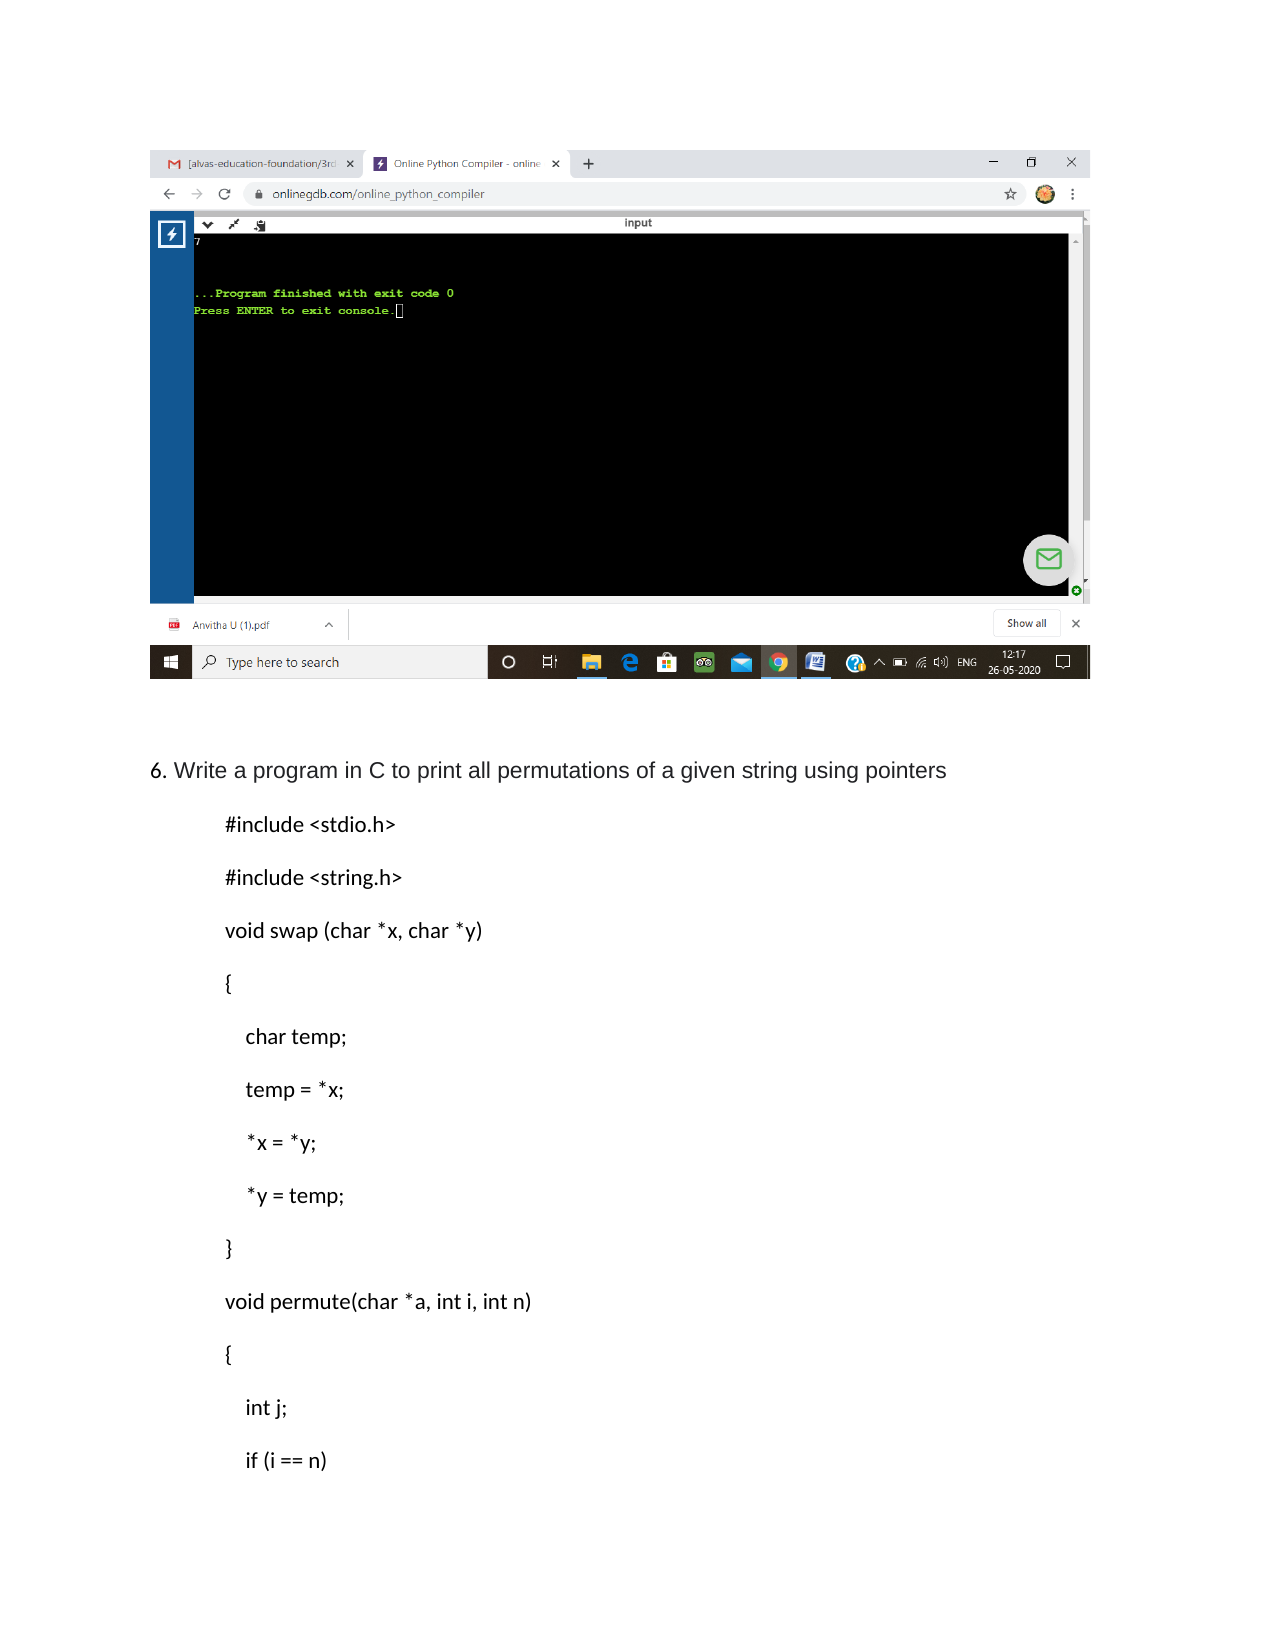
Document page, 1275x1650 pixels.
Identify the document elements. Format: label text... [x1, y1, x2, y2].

text { [225, 1340, 1125, 1368]
text { [225, 969, 1125, 997]
text #include <string.h> [225, 863, 1125, 891]
text *y = temp; [225, 1181, 1125, 1209]
picture [150, 150, 1091, 679]
text void permute(char *a, int i, int n) [225, 1287, 1125, 1315]
text temp = *x; [225, 1075, 1125, 1103]
text #include <stdio.h> [225, 810, 1125, 838]
text void swap (char *x, char *y) [225, 916, 1125, 944]
text *x = *y; [225, 1128, 1125, 1156]
text int j; [225, 1393, 1125, 1421]
text } [225, 1234, 1125, 1262]
text char temp; [225, 1022, 1125, 1050]
text 6. Write a program in C to print all permutations of a given string using pointers [150, 757, 1125, 785]
text if (i == n) [225, 1446, 1125, 1474]
